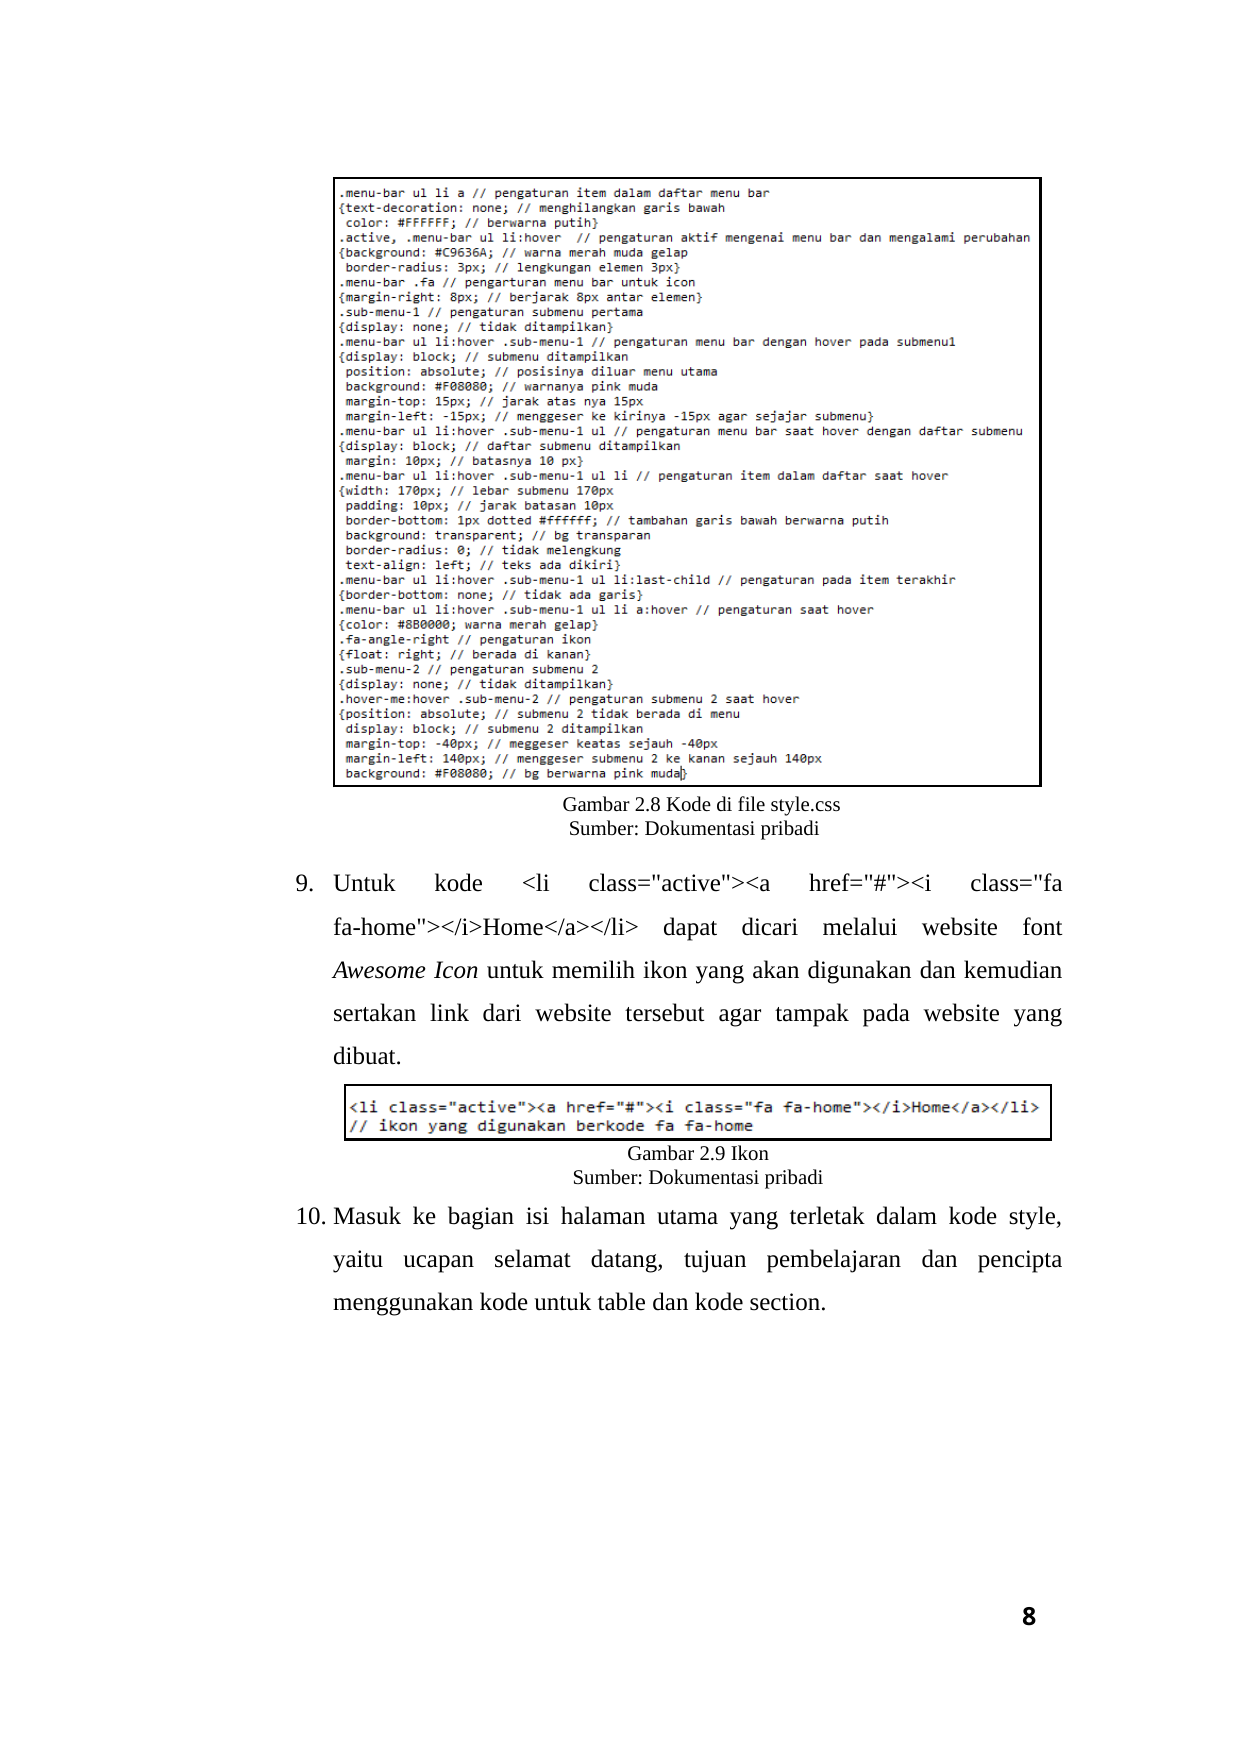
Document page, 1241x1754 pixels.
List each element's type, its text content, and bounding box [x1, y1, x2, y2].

list Sumber: Dokumentasi pribadi [333, 1165, 1063, 1189]
list Untuk kode <li class="active"><a href="#"><i class="fa fa-home"></i>Home</a></li> dapat dicari melalui website font Awesome Icon untuk memilih ikon yang akan digunakan dan kemudian sertakan link dari website tersebut agar tampak pada website yang dibuat. [295, 868, 1063, 1070]
list Gambar 2.9 Ikon [333, 1141, 1063, 1165]
text Sumber: Dokumentasi pribadi [325, 816, 1063, 840]
picture [346, 1086, 1050, 1138]
subtitle Gambar 2.8 Kode di file style.css [340, 792, 1063, 816]
picture [335, 179, 1039, 785]
list Masuk ke bagian isi halaman utama yang terletak dalam kode style, yaitu ucapan selamat datang, tujuan pembelajaran dan pencipta menggunakan kode untuk table dan kode section. [295, 1201, 1063, 1316]
